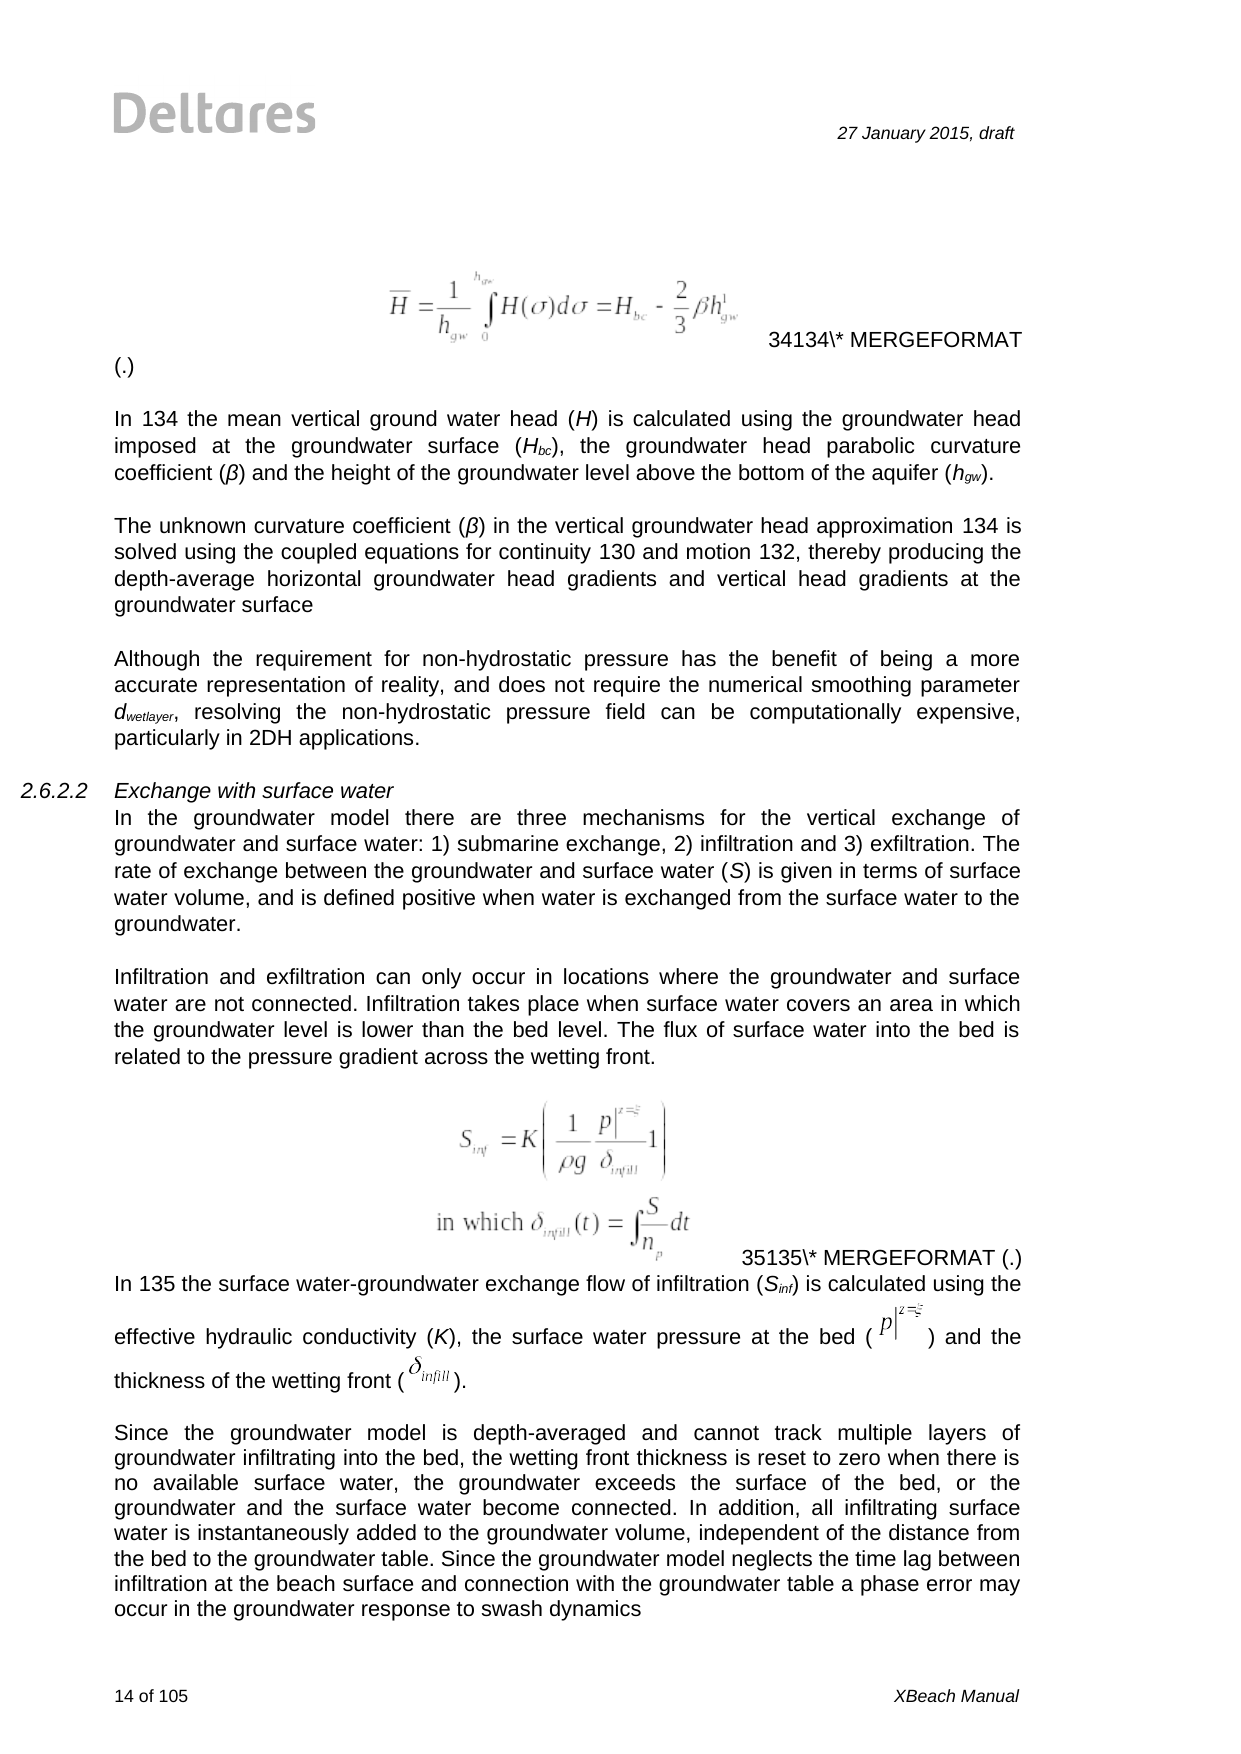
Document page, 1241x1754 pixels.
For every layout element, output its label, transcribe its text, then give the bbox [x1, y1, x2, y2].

text The unknown curvature coefficient (β) in the vertical groundwater head approximation is solved using the coupled equations for continuity and motion , thereby producing the depth-average horizontal groundwater head gradients and vertical head gradients at the groundwater surface [114, 511, 1022, 617]
text In the surface water-groundwater exchange flow of infiltration (Sinf) is calculated using the effective hydraulic conductivity (K), the surface water pressure at the bed () and the thickness of the wetting front (). [114, 1270, 1022, 1393]
text In the mean vertical ground water head (H) is calculated using the groundwater head imposed at the groundwater surface (Hbc), the groundwater head parabolic curvature coefficient (β) and the height of the groundwater level above the bottom of the aquifer (hgw). [114, 405, 1022, 485]
text Infiltration and exfiltration can only occur in locations where the groundwater and surface water are not connected. Infiltration takes place when surface water covers an area in which the groundwater level is lower than the bed level. The flux of surface water into the bed is related to the pressure gradient across the wetting front. [114, 963, 1022, 1069]
text Since the groundwater model is depth-averaged and cannot track multiple layers of groundwater infiltrating into the bed, the wetting front thickness is reset to zero when there is no available surface water, the groundwater exceeds the surface of the bed, or the groundwater and the surface water become connected. In addition, all infiltrating surface water is instantaneously added to the groundwater volume, independent of the distance from the bed to the groundwater table. Since the groundwater model neglects the time lag between infiltration at the beach surface and connection with the groundwater table a phase error may occur in the groundwater response to swash dynamics [114, 1419, 1022, 1621]
text In the groundwater model there are three mechanisms for the vertical exchange of groundwater and surface water: 1) submarine exchange, 2) infiltration and 3) exfiltration. The rate of exchange between the groundwater and surface water (S) is given in terms of surface water volume, and is defined positive when water is exchanged from the surface water to the groundwater. [114, 803, 1022, 936]
text Although the requirement for non-hydrostatic pressure has the benefit of being a more accurate representation of reality, and does not require the numerical smoothing parameter dwetlayer, resolving the non-hydrostatic pressure field can be computationally expensive, particularly in 2DH applications. [114, 644, 1022, 750]
picture [113, 75, 315, 133]
subtitle Exchange with surface water [87, 777, 1022, 803]
